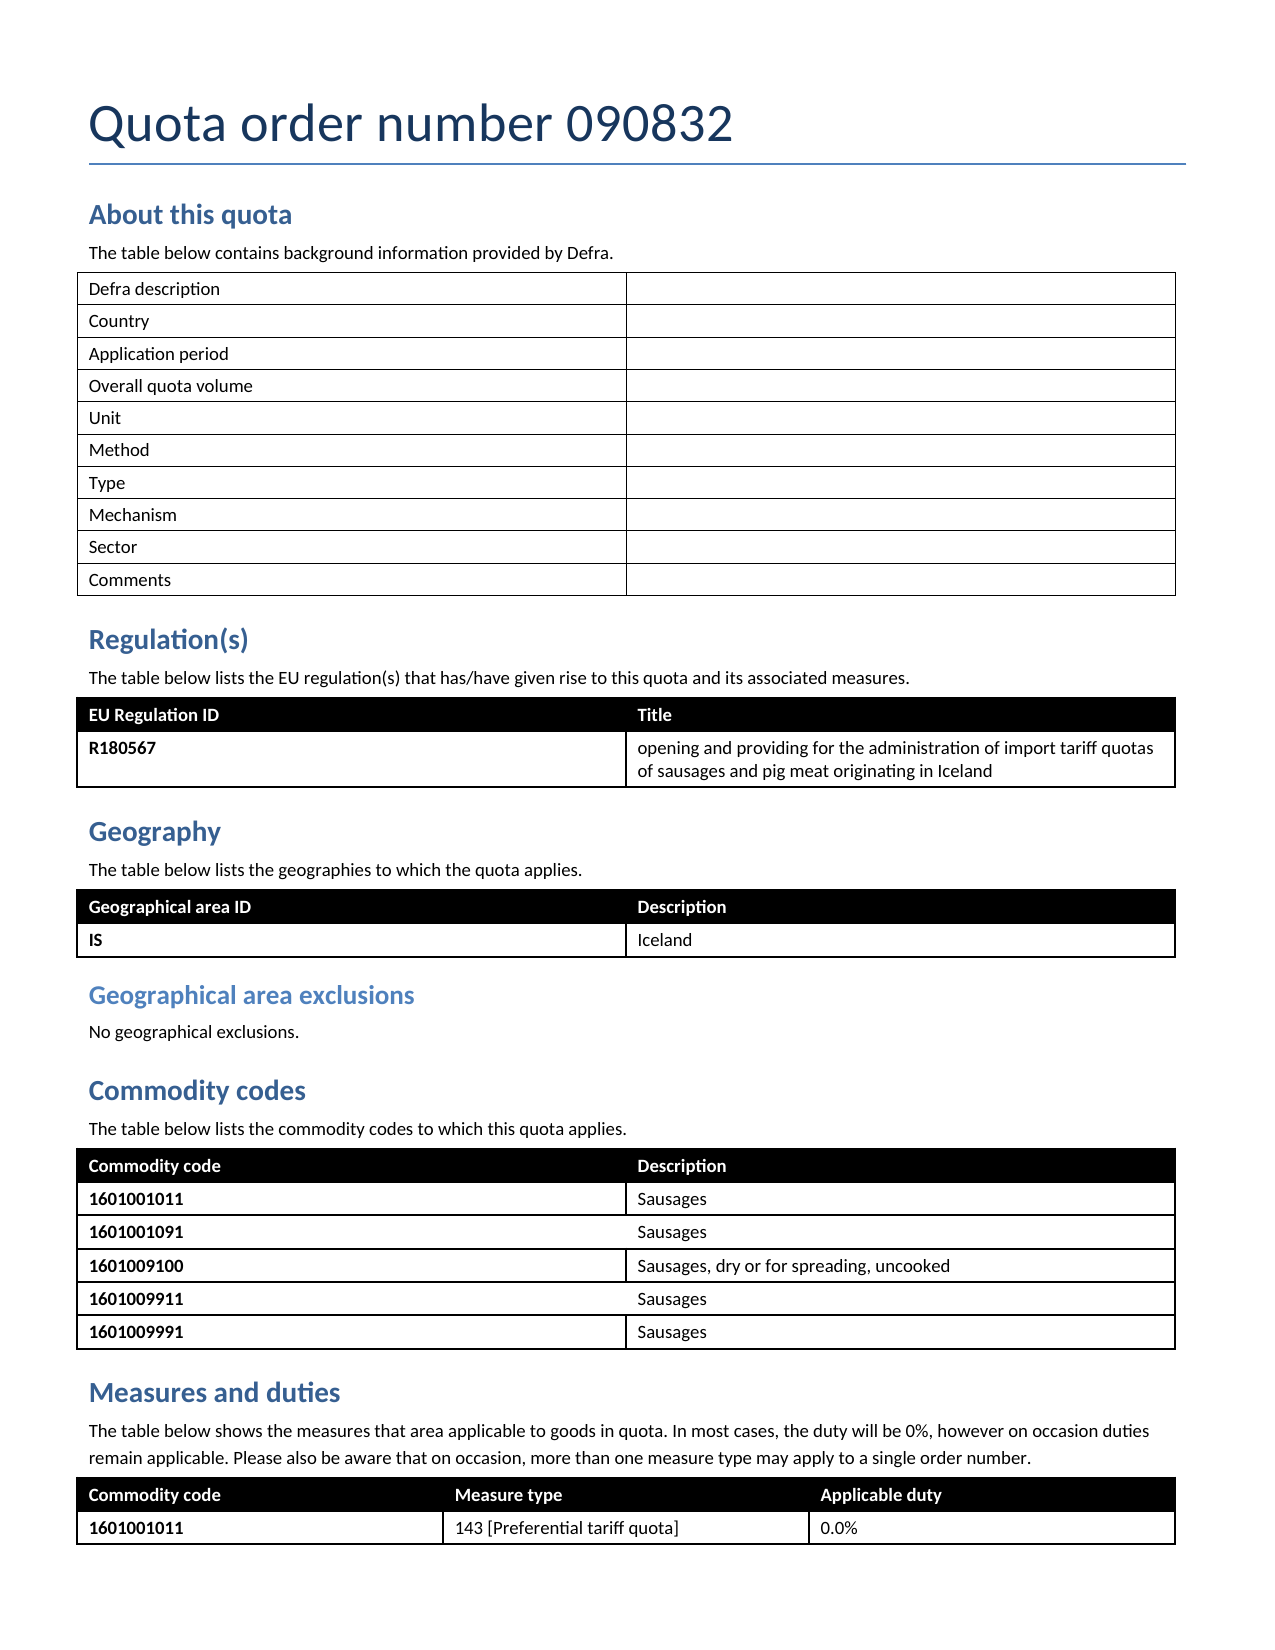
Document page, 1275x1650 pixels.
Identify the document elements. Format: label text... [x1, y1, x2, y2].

table_cell 1601001091 [78, 1216, 626, 1247]
table_cell Overall quota volume [78, 370, 626, 401]
table_cell Method [78, 435, 626, 466]
table_cell 1601001011 [78, 1512, 442, 1543]
table_header Description [626, 891, 1174, 922]
table_cell [627, 305, 1175, 337]
table_cell Sausages [627, 1183, 1174, 1214]
table_cell [627, 402, 1175, 433]
table_cell Sector [78, 531, 626, 563]
table_cell Sausages [626, 1283, 1174, 1314]
table_cell [627, 370, 1175, 401]
table_header Applicable duty [809, 1479, 1174, 1510]
table_header Commodity code [78, 1150, 626, 1181]
table_header Description [626, 1150, 1174, 1181]
table_cell 1601009911 [78, 1283, 626, 1314]
text The table below lists the commodity codes to which this quota applies. [88, 1117, 1186, 1140]
table_cell Unit [78, 402, 626, 433]
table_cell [444, 1512, 808, 1543]
table_cell Sausages [626, 1216, 1174, 1247]
table_cell 1601009991 [78, 1316, 625, 1347]
text The table below shows the measures that area applicable to goods in quota. In most cases, the duty will be 0%, however on occasion duties remain applicable. Please also be aware that on occasion, more than one measure type may apply to a single order number. [88, 1420, 1186, 1469]
subtitle About this quota [88, 196, 1186, 232]
table_header Title [626, 699, 1174, 730]
table_cell [627, 338, 1175, 369]
table_cell 1601009100 [78, 1250, 625, 1281]
text The table below lists the geographies to which the quota applies. [88, 858, 1186, 881]
table_cell 1601001011 [78, 1183, 625, 1214]
table_cell 0.0% [810, 1512, 1174, 1543]
table_header [627, 273, 1175, 304]
table_cell Sausages, dry or for spreading, uncooked [627, 1250, 1174, 1281]
table_cell IS [78, 924, 625, 956]
table_cell opening and providing for the administration of import tariff quotas of sausages and pig meat originating in Iceland [627, 732, 1174, 786]
table_cell Country [78, 305, 626, 337]
table_cell Type [78, 467, 626, 498]
table_cell [627, 531, 1175, 563]
table_header Geographical area ID [78, 891, 626, 922]
table_header Defra description [78, 273, 626, 304]
table_cell Application period [78, 338, 626, 369]
subtitle Measures and duties [88, 1374, 1186, 1410]
table_cell [627, 467, 1175, 498]
table_header Commodity code [78, 1479, 443, 1510]
table_cell Comments [78, 564, 626, 595]
table_cell Iceland [627, 924, 1174, 956]
table_header Measure type [443, 1479, 809, 1510]
subtitle Geography [88, 813, 1186, 849]
text No geographical exclusions. [88, 1021, 1186, 1043]
table_cell [627, 499, 1175, 530]
table_cell [627, 564, 1175, 595]
table_cell Mechanism [78, 499, 626, 530]
table_cell [627, 435, 1175, 466]
subtitle Regulation(s) [88, 621, 1186, 657]
table_cell Sausages [627, 1316, 1174, 1347]
table_header EU Regulation ID [78, 699, 626, 730]
table_cell R180567 [78, 732, 625, 786]
text The table below lists the EU regulation(s) that has/have given rise to this quota and its associated measures. [88, 666, 1186, 689]
subtitle Commodity codes [88, 1072, 1186, 1107]
title Quota order number 090832 [88, 88, 1186, 165]
subtitle Geographical area exclusions [88, 978, 1186, 1011]
text The table below contains background information provided by Defra. [88, 241, 1186, 264]
